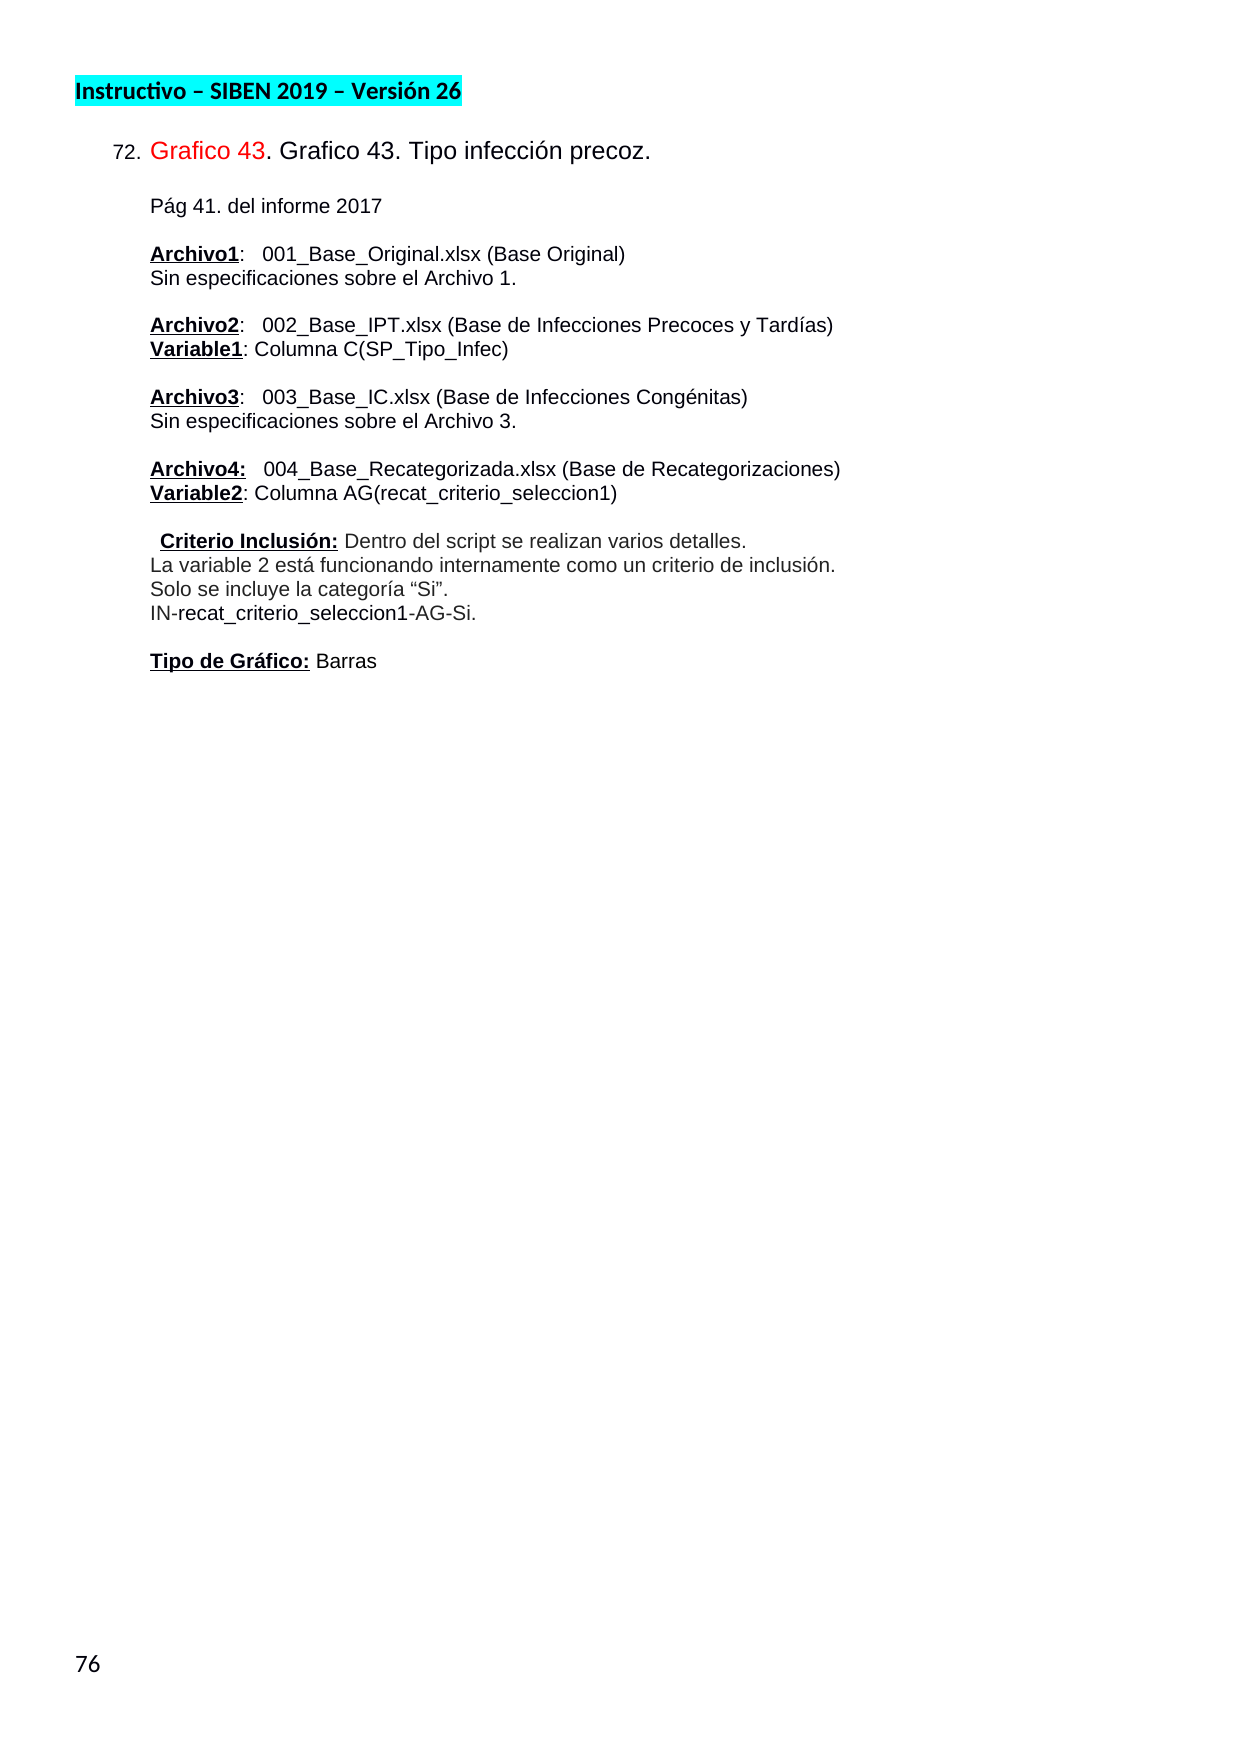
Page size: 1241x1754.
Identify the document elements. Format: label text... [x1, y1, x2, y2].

list Archivo1: 001_Base_Original.xlsx (Base Original) Sin especificaciones sobre el Archivo 1. Archivo2: 002_Base_IPT.xlsx (Base de Infecciones Precoces y Tardías) Variable1: Columna C(SP_Tipo_Infec) Archivo3: 003_Base_IC.xlsx (Base de Infecciones Congénitas) Sin especificaciones sobre el Archivo 3. Archivo4: 004_Base_Recategorizada.xlsx (Base de Recategorizaciones) Variable2: Columna AG(recat_criterio_seleccion1) Criterio Inclusión: Dentro del script se realizan varios detalles. La variable 2 está funcionando internamente como un criterio de inclusión. Solo se incluye la categoría “Si”. [150, 217, 1165, 601]
list Grafico 43. Grafico 43. Tipo infección precoz. Pág 41. del informe 2017 [112, 136, 1165, 217]
list IN-recat_criterio_seleccion1-AG-Si. Tipo de Gráfico: Barras [150, 601, 1165, 751]
